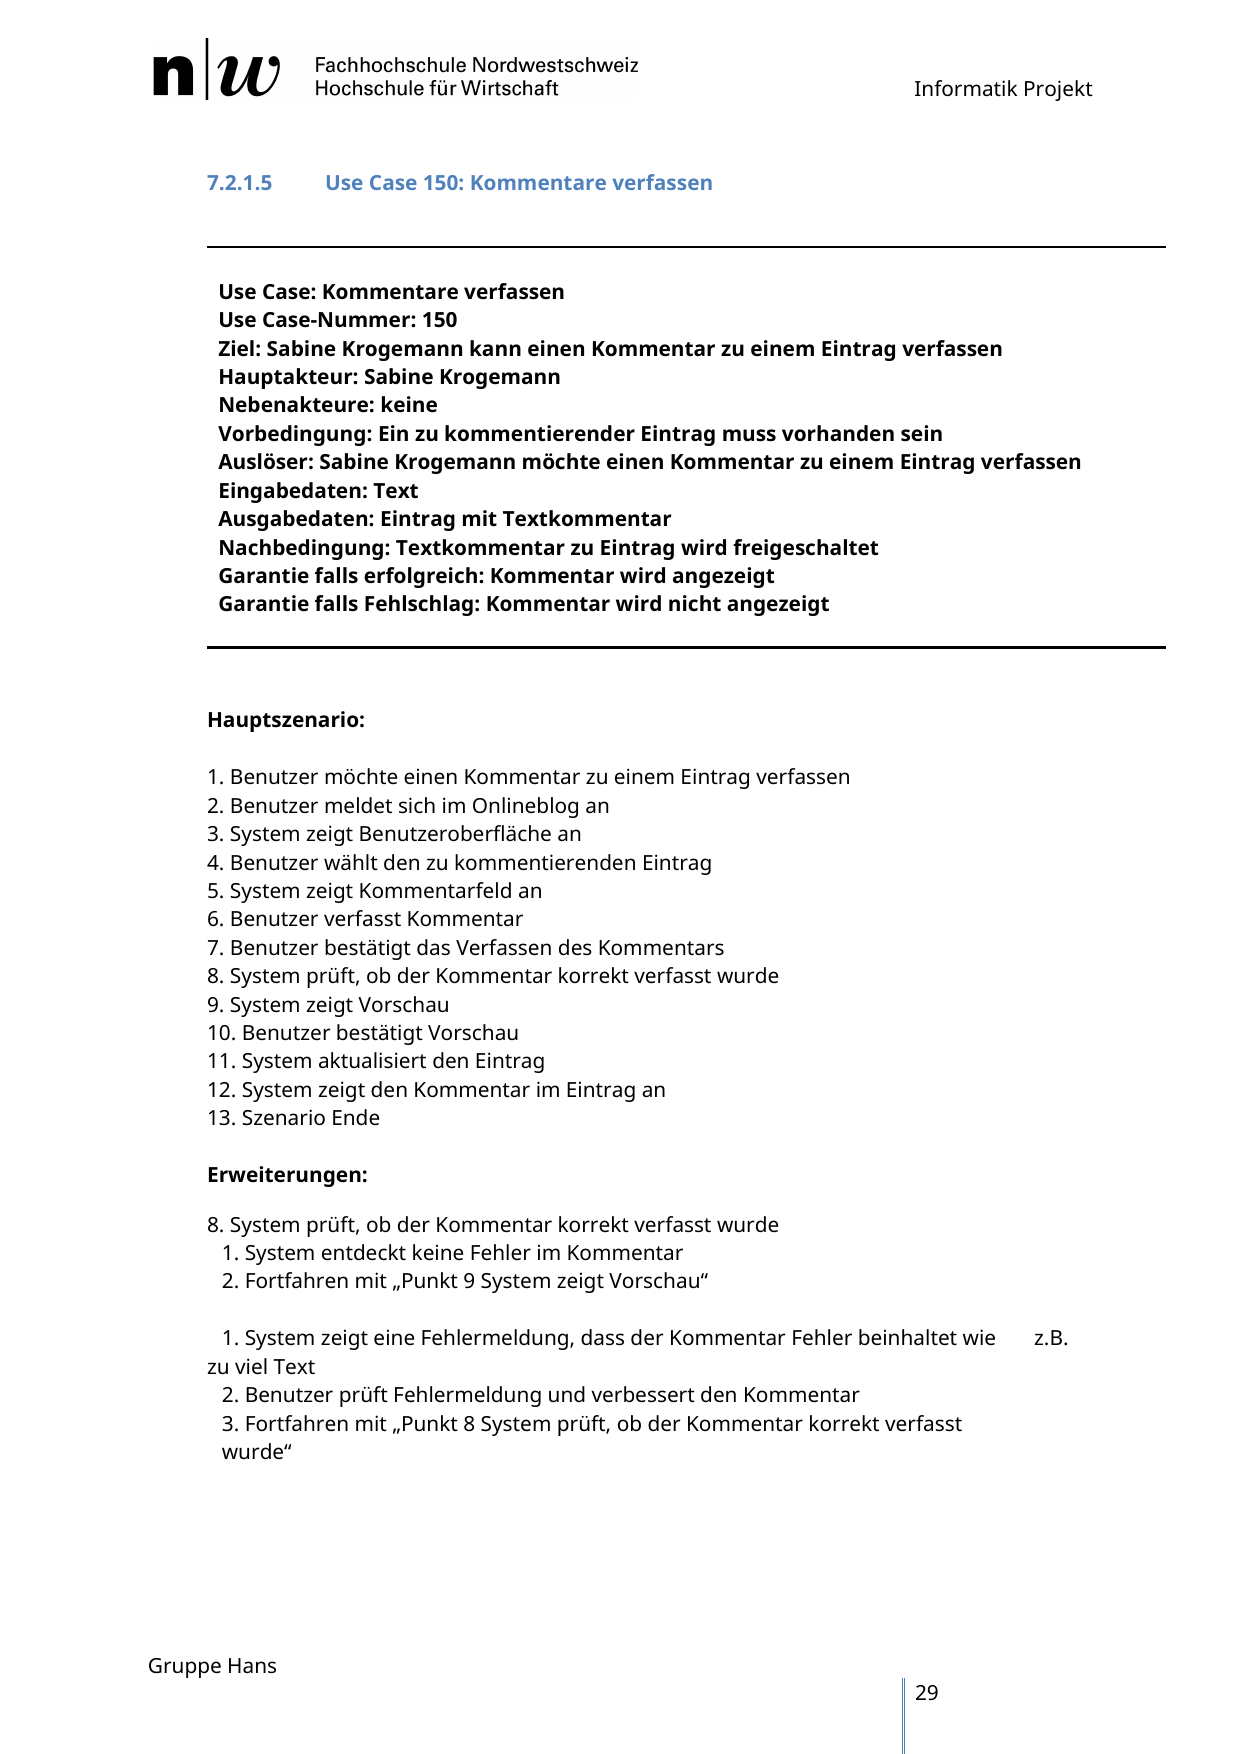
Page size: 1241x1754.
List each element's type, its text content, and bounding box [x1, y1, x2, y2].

subtitle Use Case 150: Kommentare verfassen [207, 168, 1092, 197]
text 8. System prüft, ob der Kommentar korrekt verfasst wurde 1. System entdeckt keine Fehler im Kommentar 2. Fortfahren mit „Punkt 9 System zeigt Vorschau“ 1. System zeigt eine Fehlermeldung, dass der Kommentar Fehler beinhaltet wie z.B. zu viel Text 2. Benutzer prüft Fehlermeldung und verbessert den Kommentar 3. Fortfahren mit „Punkt 8 System prüft, ob der Kommentar korrekt verfasst wurde“ [207, 1210, 1092, 1466]
text Hauptszenario: 1. Benutzer möchte einen Kommentar zu einem Eintrag verfassen 2. Benutzer meldet sich im Onlineblog an 3. System zeigt Benutzeroberfläche an 4. Benutzer wählt den zu kommentierenden Eintrag 5. System zeigt Kommentarfeld an 6. Benutzer verfasst Kommentar 7. Benutzer bestätigt das Verfassen des Kommentars 8. System prüft, ob der Kommentar korrekt verfasst wurde 9. System zeigt Vorschau 10. Benutzer bestätigt Vorschau 11. System aktualisiert den Eintrag 12. System zeigt den Kommentar im Eintrag an 13. Szenario Ende Erweiterungen: [207, 649, 1092, 1189]
table_header Use Case: Kommentare verfassen Use Case-Nummer: 150 Ziel: Sabine Krogemann kann einen Kommentar zu einem Eintrag verfassen Hauptakteur: Sabine Krogemann Nebenakteure: keine Vorbedingung: Ein zu kommentierender Eintrag muss vorhanden sein Auslöser: Sabine Krogemann möchte einen Kommentar zu einem Eintrag verfassen Eingabedaten: Text Ausgabedaten: Eintrag mit Textkommentar Nachbedingung: Textkommentar zu Eintrag wird freigeschaltet Garantie falls erfolgreich: Kommentar wird angezeigt Garantie falls Fehlschlag: Kommentar wird nicht angezeigt [207, 248, 1166, 646]
picture [153, 38, 638, 100]
